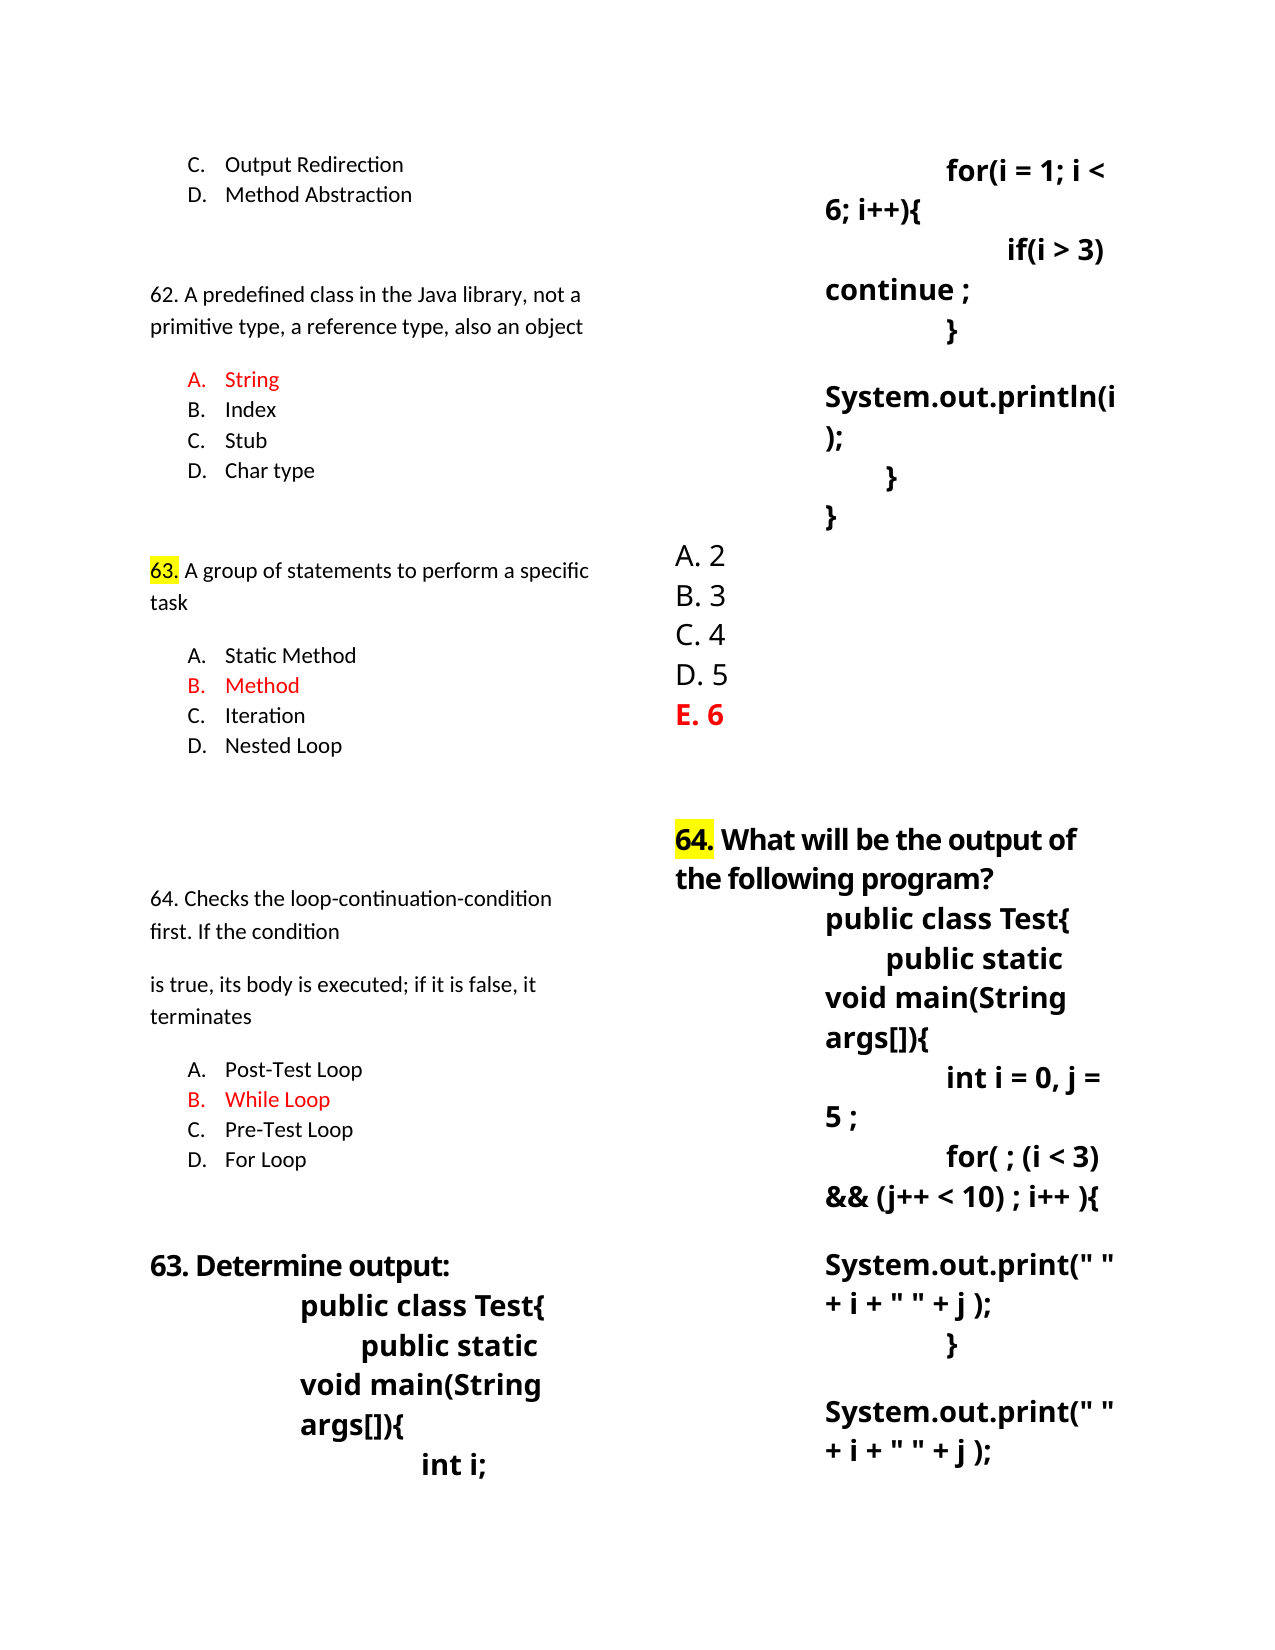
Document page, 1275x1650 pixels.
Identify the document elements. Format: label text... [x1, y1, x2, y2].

text C. 4 [675, 614, 1125, 654]
text System.out.print(" " + i + " " + j ); [825, 1363, 1125, 1470]
list Method [187, 671, 600, 699]
list Post-Test Loop [187, 1055, 600, 1083]
list Index [187, 396, 600, 423]
text for( ; (i < 3) && (j++ < 10) ; i++ ){ [825, 1136, 1125, 1216]
text 64. Checks the loop-continuation-condition first. If the condition [150, 884, 600, 945]
list Iteration [187, 701, 600, 729]
title 63. Determine output: [150, 1246, 600, 1285]
list Method Abstraction [187, 180, 600, 208]
list Stub [187, 426, 600, 454]
title 64. What will be the output of the following program? [675, 819, 1125, 898]
text } [825, 456, 1125, 496]
list Output Redirection [187, 150, 600, 178]
text } [825, 496, 1125, 535]
text public class Test{ [825, 898, 1125, 938]
text System.out.println(i); [825, 348, 1125, 456]
text B. 3 [675, 575, 1125, 614]
text System.out.print(" " + i + " " + j ); [825, 1216, 1125, 1323]
text A. 2 [675, 535, 1125, 575]
text public class Test{ [300, 1285, 600, 1325]
list Char type [187, 456, 600, 484]
list Nested Loop [187, 732, 600, 760]
text } [825, 1323, 1125, 1363]
text public static void main(String args[]){ [825, 938, 1125, 1057]
text } [825, 309, 1125, 348]
list Pre-Test Loop [187, 1115, 600, 1143]
text public static void main(String args[]){ [300, 1325, 600, 1444]
list For Loop [187, 1146, 600, 1174]
list Static Method [187, 641, 600, 669]
text 63. A group of statements to perform a specific task [150, 556, 600, 616]
text 62. A predefined class in the Java library, not a primitive type, a reference type, also an object [150, 280, 600, 340]
text E. 6 [675, 694, 1125, 734]
text D. 5 [675, 654, 1125, 694]
text if(i > 3) continue ; [825, 229, 1125, 309]
list While Loop [187, 1085, 600, 1113]
text int i; [300, 1444, 600, 1484]
text for(i = 1; i < 6; i++){ [825, 150, 1125, 229]
text int i = 0, j = 5 ; [825, 1057, 1125, 1136]
text is true, its body is executed; if it is false, it terminates [150, 970, 600, 1030]
list String [187, 365, 600, 393]
